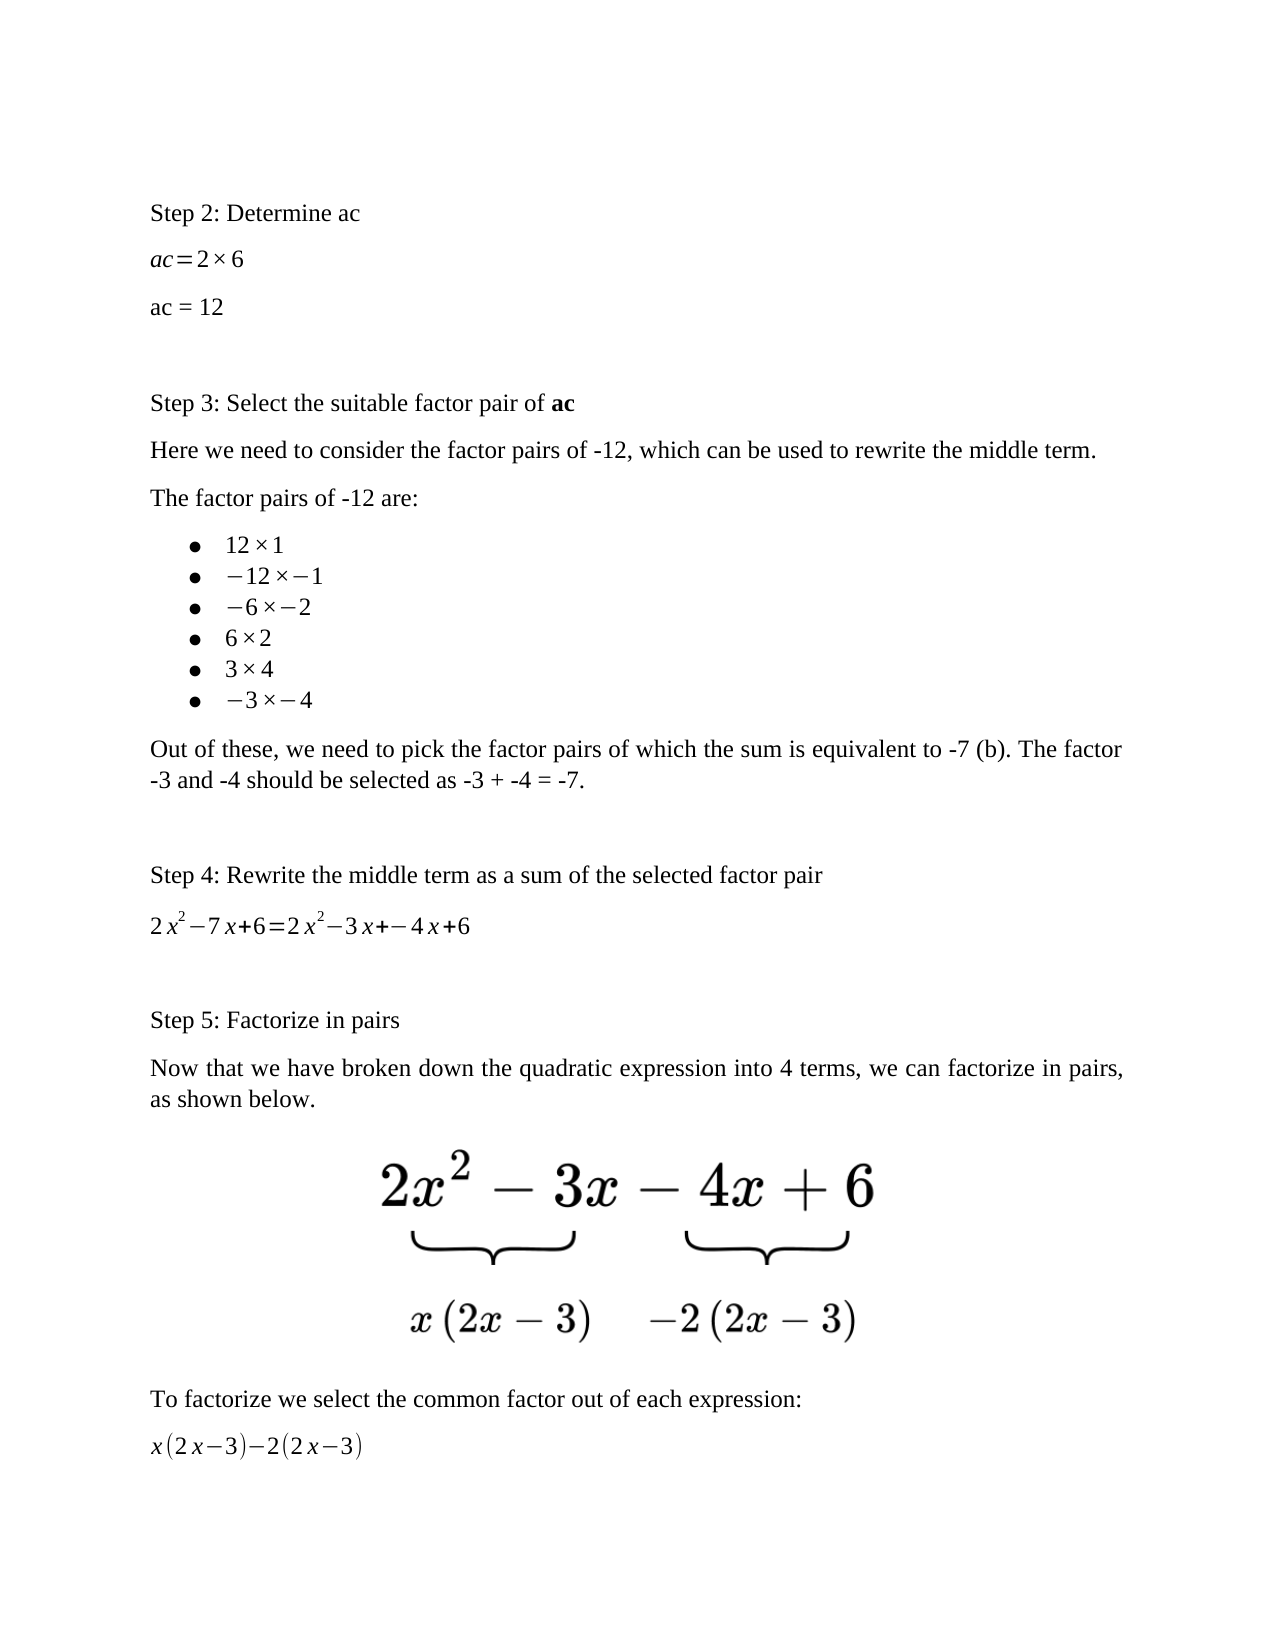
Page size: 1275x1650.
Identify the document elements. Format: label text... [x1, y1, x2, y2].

text Here we need to consider the factor pairs of -12, which can be used to rewrite the middle term. [150, 435, 1125, 464]
text Now that we have broken down the quadratic expression into 4 terms, we can factorize in pairs, as shown below. [150, 1053, 1125, 1113]
picture [322, 1132, 953, 1365]
text Step 2: Determine ac [150, 198, 1125, 226]
text Step 4: Rewrite the middle term as a sum of the selected factor pair [150, 860, 1125, 889]
text The factor pairs of -12 are: [150, 483, 1125, 512]
text Step 5: Factorize in pairs [150, 1006, 1125, 1034]
text Step 3: Select the suitable factor pair of ac [150, 388, 1125, 416]
text ac = 12 [150, 292, 1125, 321]
text Out of these, we need to pick the factor pairs of which the sum is equivalent to -7 (b). The factor -3 and -4 should be selected as -3 + -4 = -7. [150, 734, 1125, 793]
text To factorize we select the common factor out of each expression: [150, 1384, 1125, 1412]
